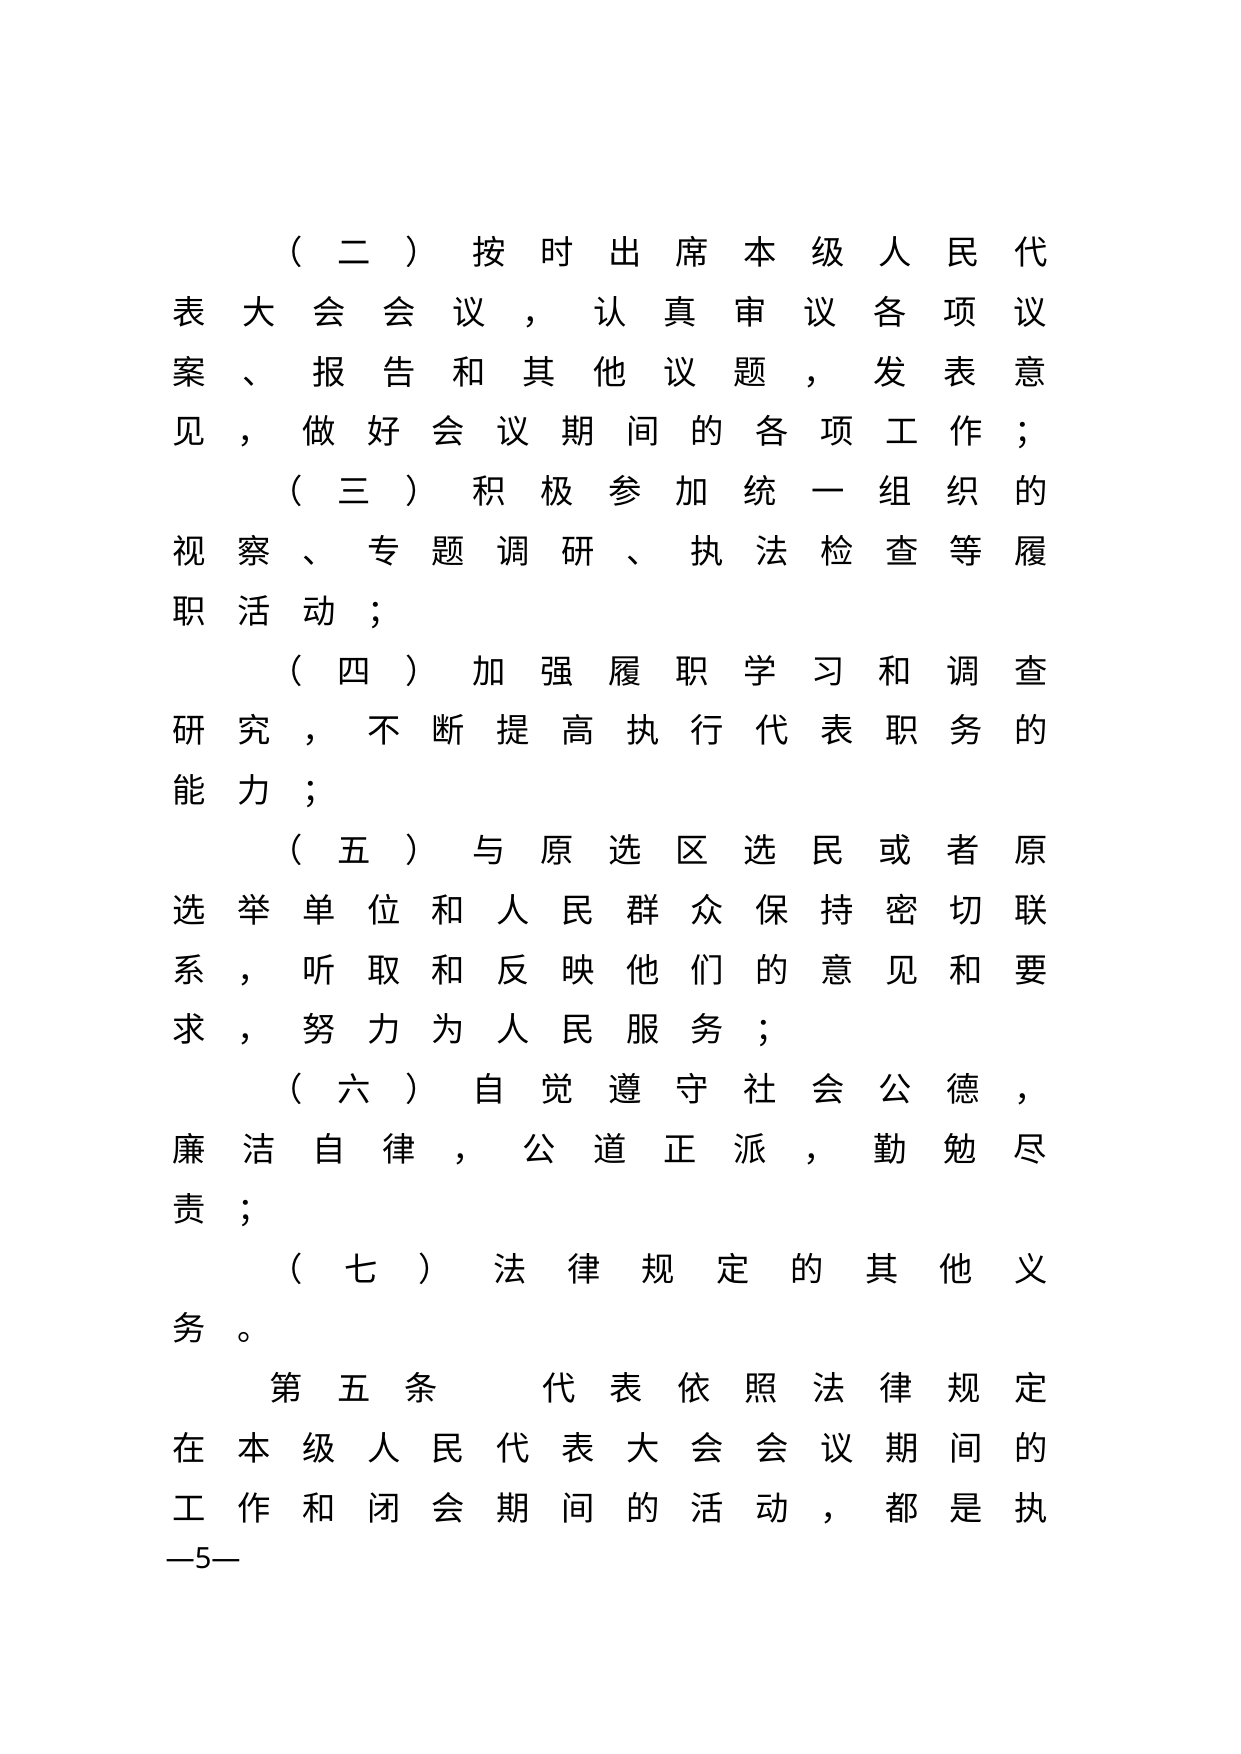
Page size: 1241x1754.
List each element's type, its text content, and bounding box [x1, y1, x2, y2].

text （六）自觉遵守社会公德，廉洁自律，公道正派，勤勉尽责； [172, 1057, 1079, 1237]
text （七）法律规定的其他义务。 [172, 1237, 1079, 1356]
text （三）积极参加统一组织的视察、专题调研、执法检查等履职活动； [172, 459, 1079, 639]
text （二）按时出席本级人民代表大会会议，认真审议各项议案、报告和其他议题，发表意见，做好会议期间的各项工作； [172, 220, 1079, 459]
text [172, 1356, 1079, 1536]
text （四）加强履职学习和调查研究，不断提高执行代表职务的能力； [172, 639, 1079, 818]
text （五）与原选区选民或者原选举单位和人民群众保持密切联系，听取和反映他们的意见和要求，努力为人民服务； [172, 818, 1079, 1057]
